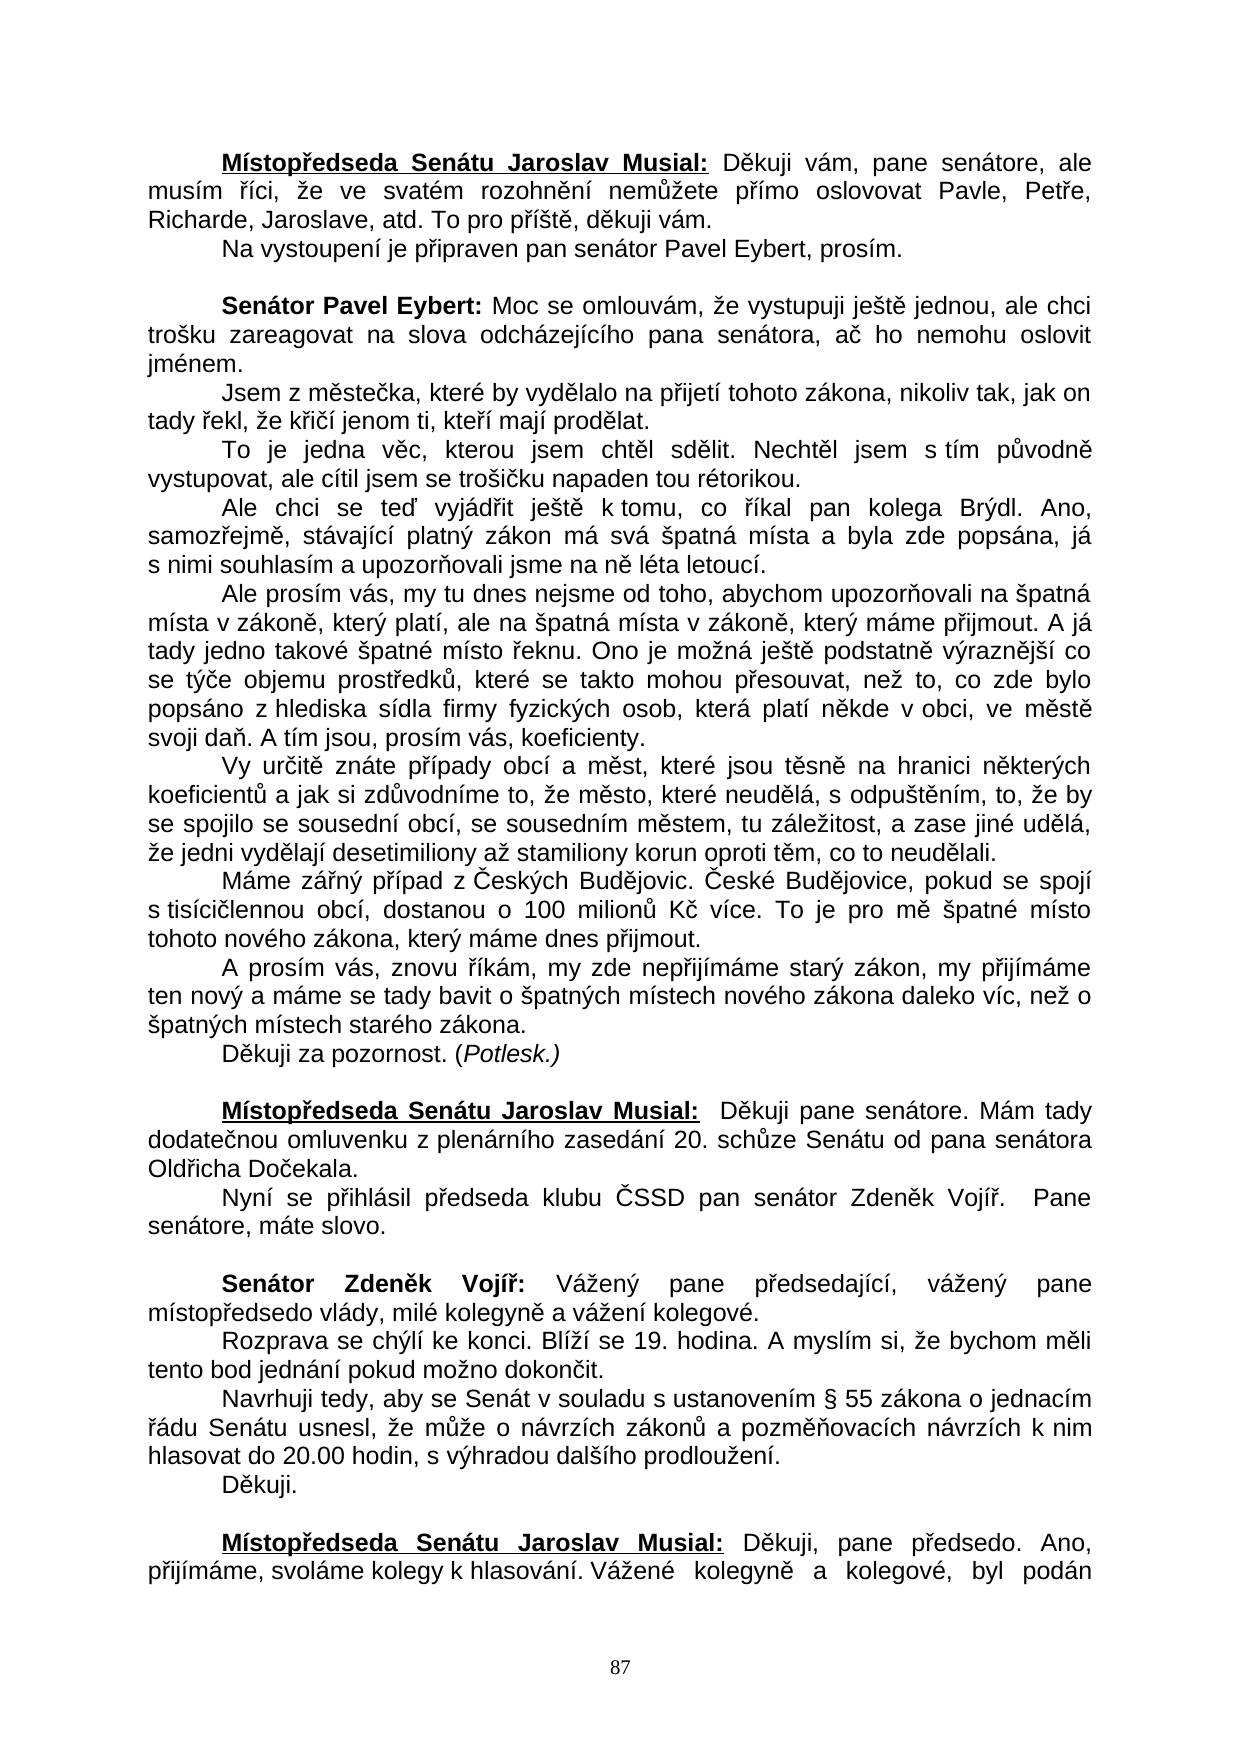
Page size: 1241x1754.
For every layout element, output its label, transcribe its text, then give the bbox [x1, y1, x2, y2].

text Rozprava se chýlí ke konci. Blíží se 19. hodina. A myslím si, že bychom měli tento bod jednání pokud možno dokončit. [148, 1326, 1093, 1384]
text Senátor Pavel Eybert: Moc se omlouvám, že vystupuji ještě jednou, ale chci trošku zareagovat na slova odcházejícího pana senátora, ač ho nemohu oslovit jménem. [148, 291, 1093, 378]
text Ale prosím vás, my tu dnes nejsme od toho, abychom upozorňovali na špatná místa v zákoně, který platí, ale na špatná místa v zákoně, který máme přijmout. A já tady jedno takové špatné místo řeknu. Ono je možná ještě podstatně výraznější co se týče objemu prostředků, které se takto mohou přesouvat, než to, co zde bylo popsáno z hlediska sídla firmy fyzických osob, která platí někde v obci, ve městě svoji daň. A tím jsou, prosím vás, koeficienty. [148, 579, 1093, 751]
text Děkuji za pozornost. (Potlesk.) [148, 1039, 1093, 1068]
text Na vystoupení je připraven pan senátor Pavel Eybert, prosím. [148, 234, 1093, 263]
text Máme zářný případ z Českých Budějovic. České Budějovice, pokud se spojí s tisícičlennou obcí, dostanou o 100 milionů Kč více. To je pro mě špatné místo tohoto nového zákona, který máme dnes přijmout. [148, 866, 1093, 953]
text Místopředseda Senátu Jaroslav Musial: Děkuji pane senátore. Mám tady dodatečnou omluvenku z plenárního zasedání 20. schůze Senátu od pana senátora Oldřicha Dočekala. [148, 1096, 1093, 1183]
text Jsem z městečka, které by vydělalo na přijetí tohoto zákona, nikoliv tak, jak on tady řekl, že křičí jenom ti, kteří mají prodělat. [148, 378, 1093, 435]
text Nyní se přihlásil předseda klubu ČSSD pan senátor Zdeněk Vojíř. Pane senátore, máte slovo. [148, 1183, 1093, 1240]
text Navrhuji tedy, aby se Senát v souladu s ustanovením § 55 zákona o jednacím řádu Senátu usnesl, že může o návrzích zákonů a pozměňovacích návrzích k nim hlasovat do 20.00 hodin, s výhradou dalšího prodloužení. [148, 1384, 1093, 1470]
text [148, 1528, 1093, 1585]
text Děkuji. [148, 1470, 1093, 1499]
text Senátor Zdeněk Vojíř: Vážený pane předsedající, vážený pane místopředsedo vlády, milé kolegyně a vážení kolegové. [148, 1269, 1093, 1326]
text To je jedna věc, kterou jsem chtěl sdělit. Nechtěl jsem s tím původně vystupovat, ale cítil jsem se trošičku napaden tou rétorikou. [148, 435, 1093, 493]
text A prosím vás, znovu říkám, my zde nepřijímáme starý zákon, my přijímáme ten nový a máme se tady bavit o špatných místech nového zákona daleko víc, než o špatných místech starého zákona. [148, 953, 1093, 1039]
text Vy určitě znáte případy obcí a měst, které jsou těsně na hranici některých koeficientů a jak si zdůvodníme to, že město, které neudělá, s odpuštěním, to, že by se spojilo se sousední obcí, se sousedním městem, tu záležitost, a zase jiné udělá, že jedni vydělají desetimiliony až stamiliony korun oproti těm, co to neudělali. [148, 751, 1093, 866]
text Místopředseda Senátu Jaroslav Musial: Děkuji vám, pane senátore, ale musím říci, že ve svatém rozohnění nemůžete přímo oslovovat Pavle, Petře, Richarde, Jaroslave, atd. To pro příště, děkuji vám. [148, 148, 1093, 234]
text Ale chci se teď vyjádřit ještě k tomu, co říkal pan kolega Brýdl. Ano, samozřejmě, stávající platný zákon má svá špatná místa a byla zde popsána, já s nimi souhlasím a upozorňovali jsme na ně léta letoucí. [148, 493, 1093, 579]
